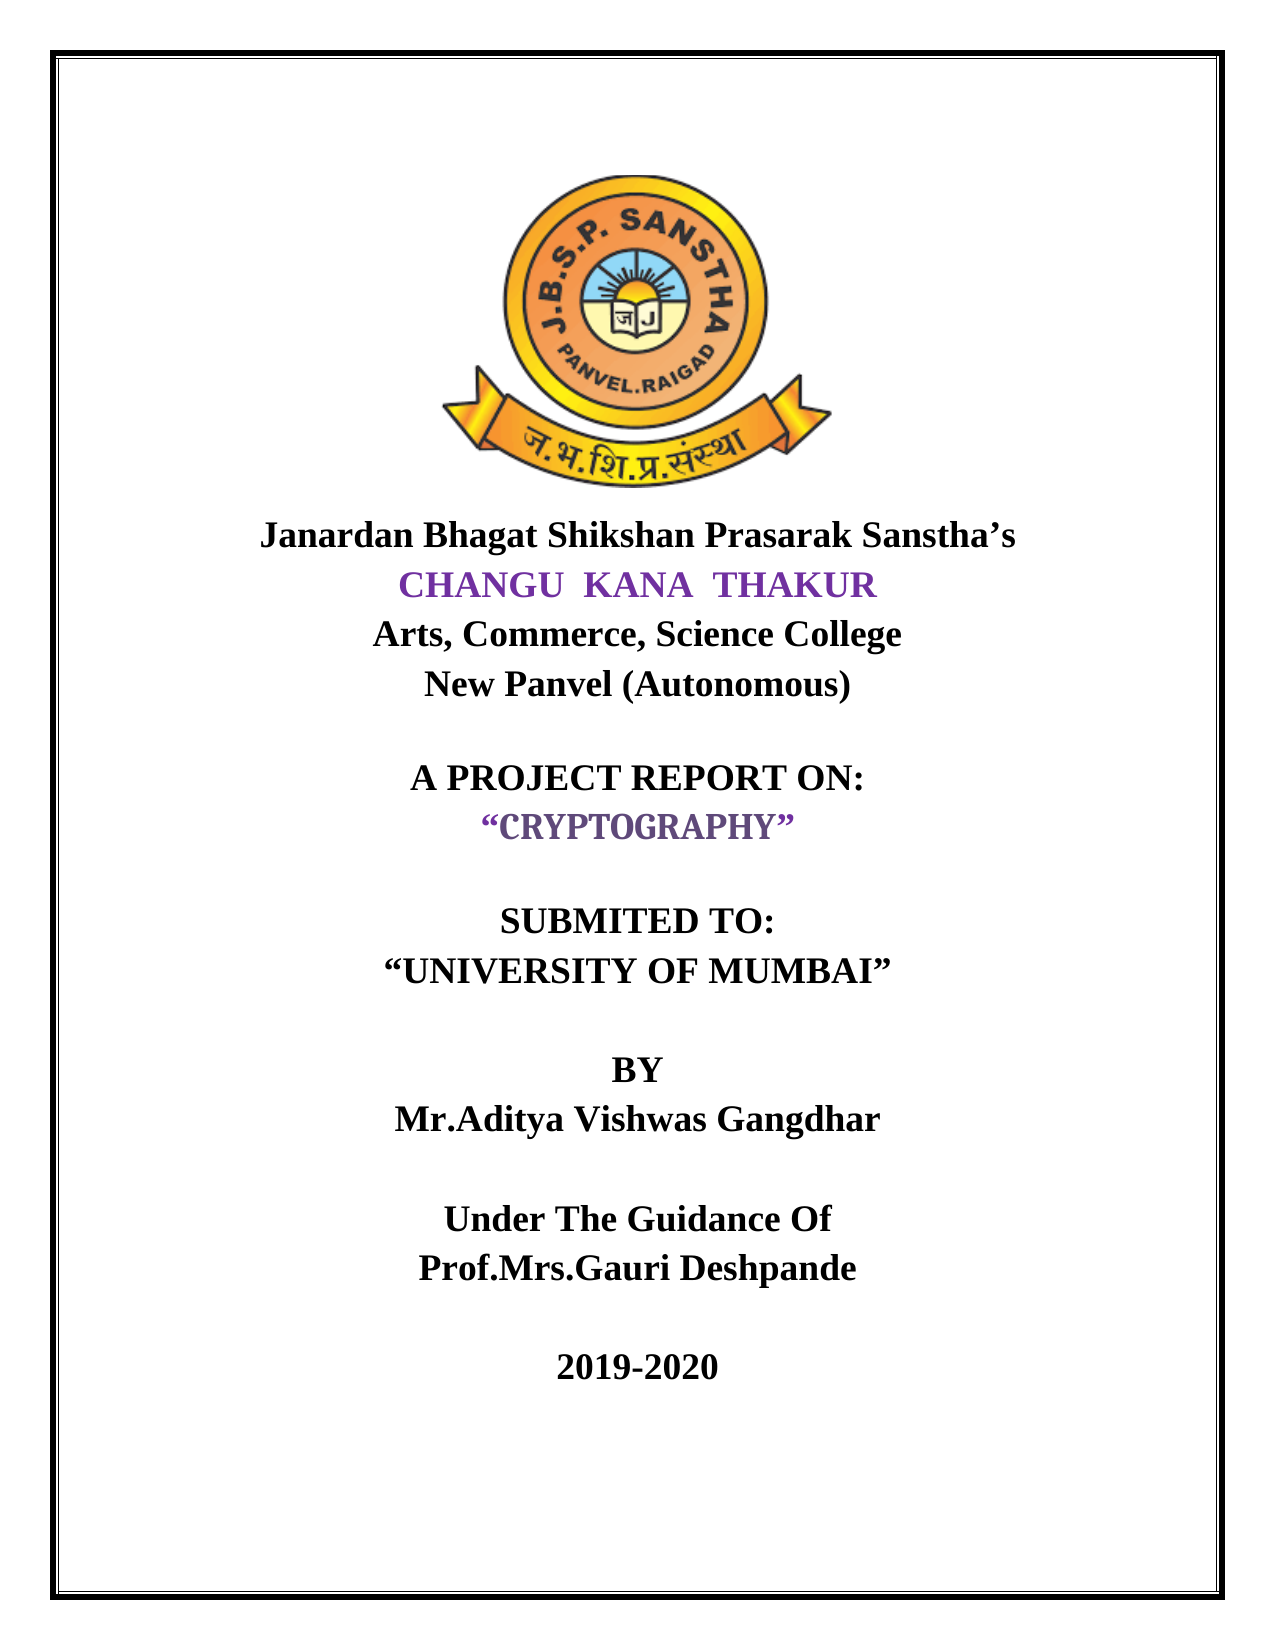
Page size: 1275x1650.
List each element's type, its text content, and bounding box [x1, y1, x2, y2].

text New Panvel (Autonomous) [150, 661, 1125, 704]
text Arts, Commerce, Science College [150, 612, 1125, 655]
text A PROJECT REPORT ON: [150, 755, 1125, 798]
picture [440, 175, 835, 488]
text Under The Guidance Of [150, 1196, 1125, 1239]
text 2019-2020 [150, 1345, 1125, 1388]
text CHANGU KANA THAKUR [150, 562, 1125, 605]
text Prof.Mrs.Gauri Deshpande [150, 1246, 1125, 1289]
text SUBMITED TO: [150, 898, 1125, 942]
text Mr.Aditya Vishwas Gangdhar [150, 1097, 1125, 1140]
text “UNIVERSITY OF MUMBAI” [150, 948, 1125, 991]
text “CRYPTOGRAPHY” [150, 804, 1125, 849]
text Janardan Bhagat Shikshan Prasarak Sanstha’s [150, 513, 1125, 556]
text BY [150, 1047, 1125, 1090]
